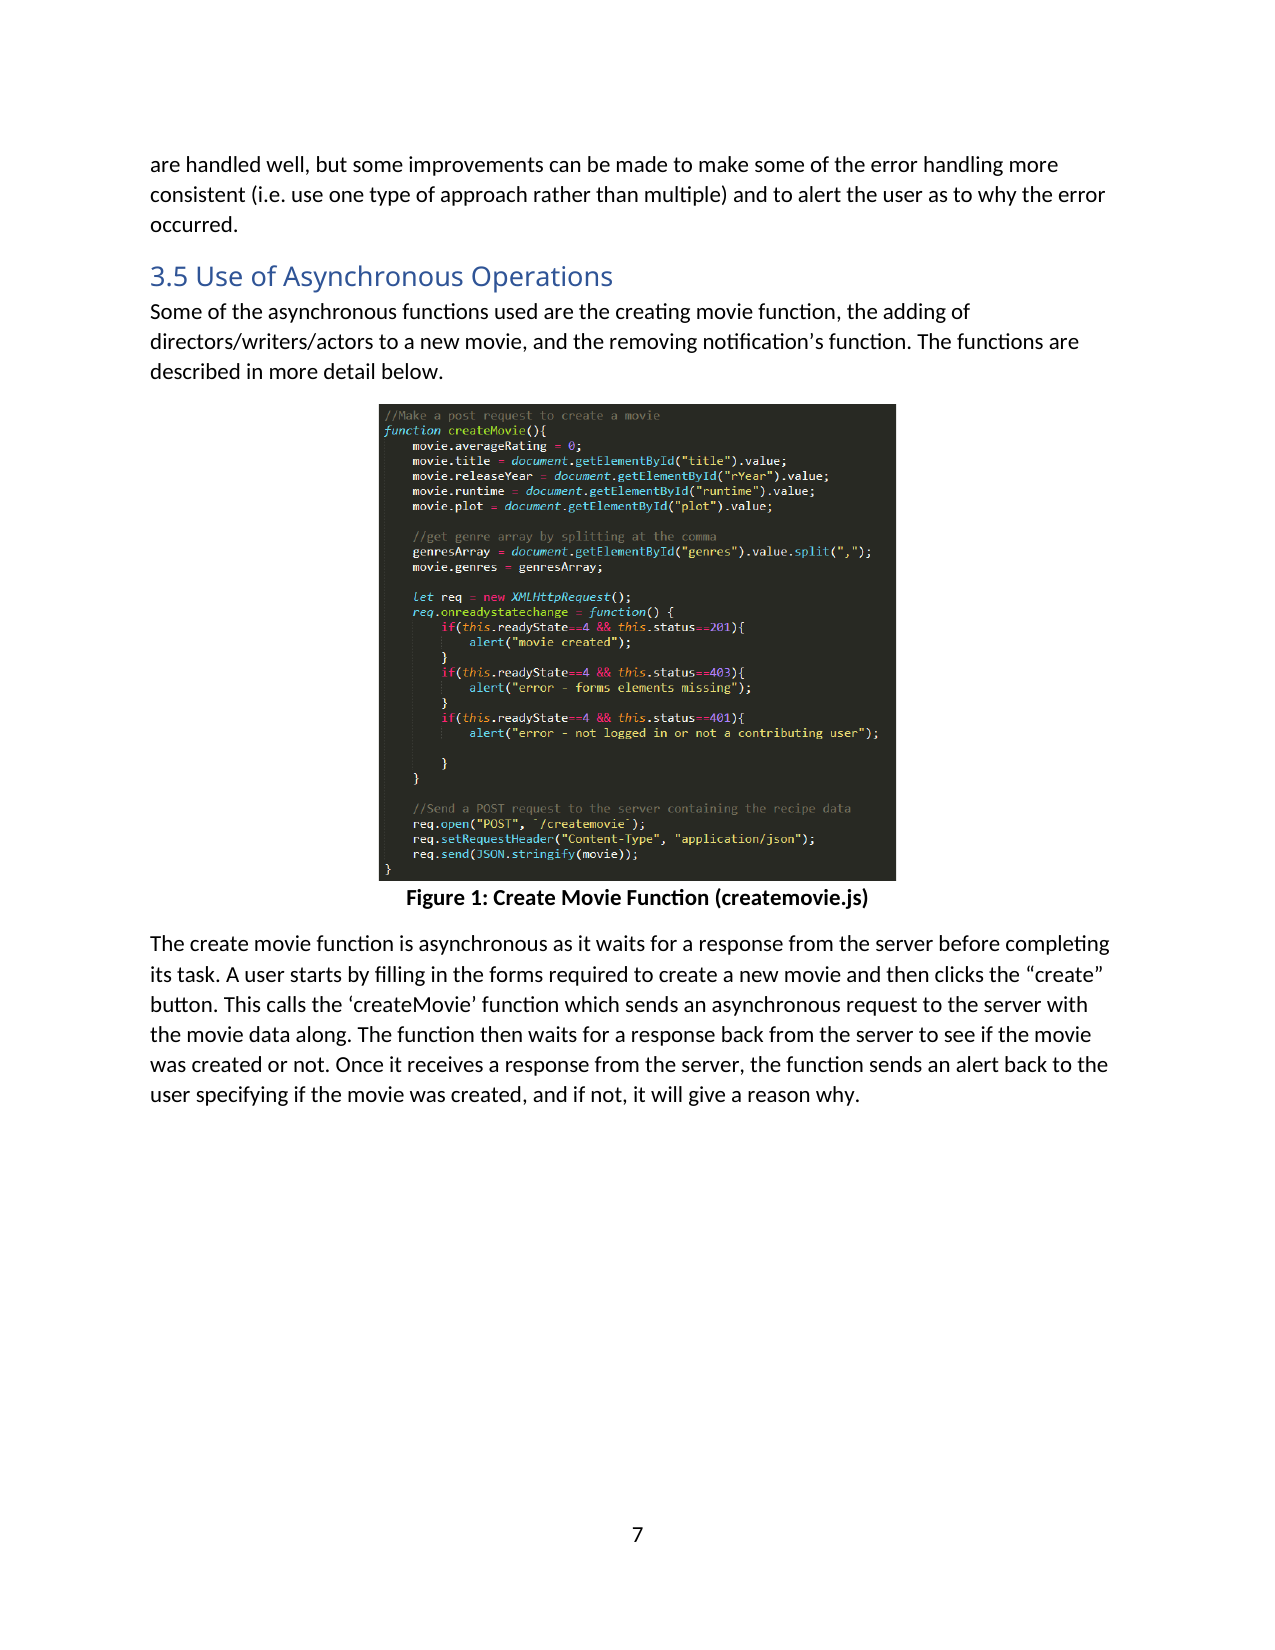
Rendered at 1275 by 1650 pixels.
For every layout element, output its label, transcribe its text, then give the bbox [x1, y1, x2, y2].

text Some of the asynchronous functions used are the creating movie function, the adding of directors/writers/actors to a new movie, and the removing notification’s function. The functions are described in more detail below. [150, 297, 1125, 386]
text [150, 150, 1125, 238]
subtitle 3.5 Use of Asynchronous Operations [150, 257, 1125, 294]
picture [378, 404, 897, 881]
text Figure 1: Create Movie Function (createmovie.js) [150, 883, 1125, 911]
text The create movie function is asynchronous as it waits for a response from the server before completing its task. A user starts by filling in the forms required to create a new movie and then clicks the “create” button. This calls the ‘createMovie’ function which sends an asynchronous request to the server with the movie data along. The function then waits for a response back from the server to see if the movie was created or not. Once it receives a response from the server, the function sends an alert back to the user specifying if the movie was created, and if not, it will give a reason why. [150, 929, 1125, 1109]
